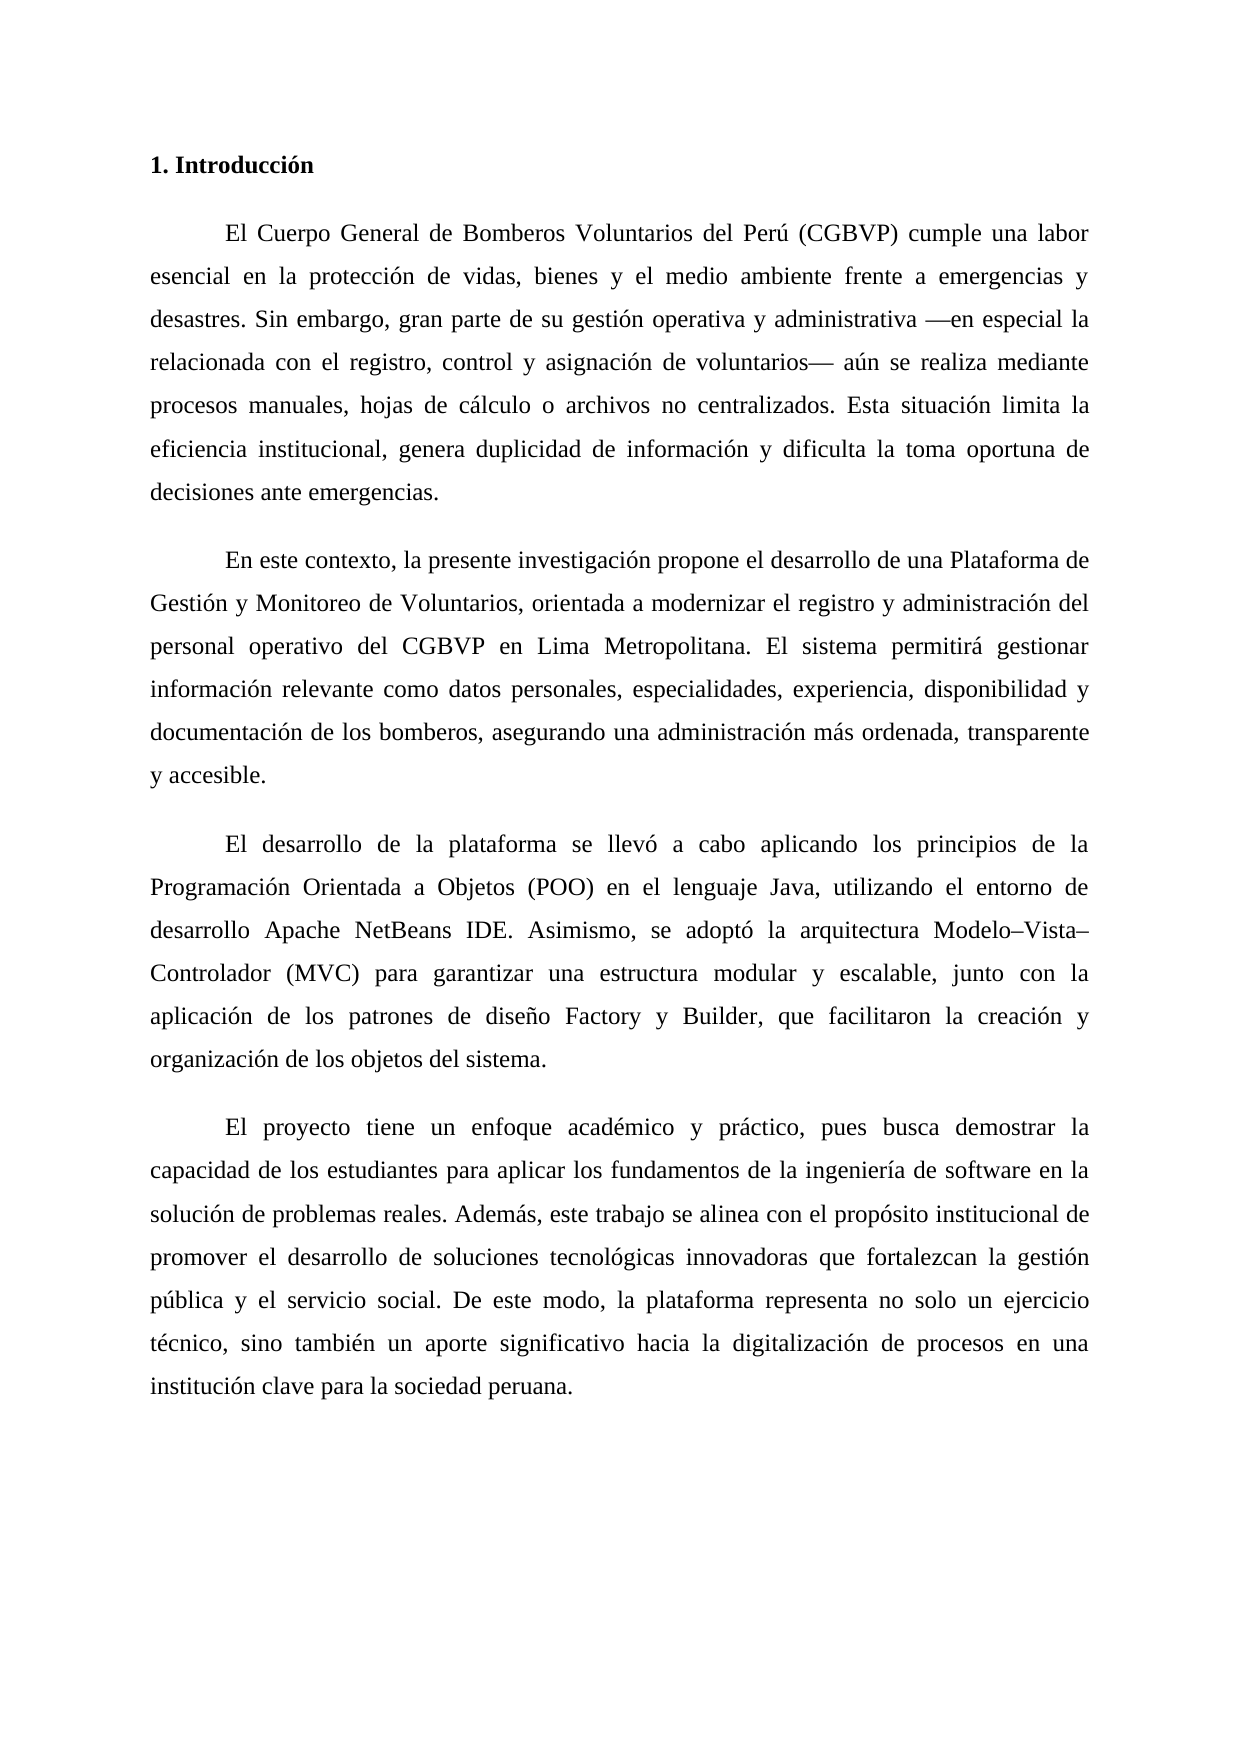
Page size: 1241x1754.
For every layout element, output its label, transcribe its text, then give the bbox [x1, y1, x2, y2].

text El proyecto tiene un enfoque académico y práctico, pues busca demostrar la capacidad de los estudiantes para aplicar los fundamentos de la ingeniería de software en la solución de problemas reales. Además, este trabajo se alinea con el propósito institucional de promover el desarrollo de soluciones tecnológicas innovadoras que fortalezcan la gestión pública y el servicio social. De este modo, la plataforma representa no solo un ejercicio técnico, sino también un aporte significativo hacia la digitalización de procesos en una institución clave para la sociedad peruana. [150, 1112, 1090, 1400]
text En este contexto, la presente investigación propone el desarrollo de una Plataforma de Gestión y Monitoreo de Voluntarios, orientada a modernizar el registro y administración del personal operativo del CGBVP en Lima Metropolitana. El sistema permitirá gestionar información relevante como datos personales, especialidades, experiencia, disponibilidad y documentación de los bomberos, asegurando una administración más ordenada, transparente y accesible. [150, 545, 1090, 789]
text El desarrollo de la plataforma se llevó a cabo aplicando los principios de la Programación Orientada a Objetos (POO) en el lenguaje Java, utilizando el entorno de desarrollo Apache NetBeans IDE. Asimismo, se adoptó la arquitectura Modelo–Vista–Controlador (MVC) para garantizar una estructura modular y escalable, junto con la aplicación de los patrones de diseño Factory y Builder, que facilitaron la creación y organización de los objetos del sistema. [150, 829, 1090, 1073]
text El Cuerpo General de Bomberos Voluntarios del Perú (CGBVP) cumple una labor esencial en la protección de vidas, bienes y el medio ambiente frente a emergencias y desastres. Sin embargo, gran parte de su gestión operativa y administrativa —en especial la relacionada con el registro, control y asignación de voluntarios— aún se realiza mediante procesos manuales, hojas de cálculo o archivos no centralizados. Esta situación limita la eficiencia institucional, genera duplicidad de información y dificulta la toma oportuna de decisiones ante emergencias. [150, 218, 1090, 506]
subtitle 1. Introducción [150, 150, 1090, 179]
